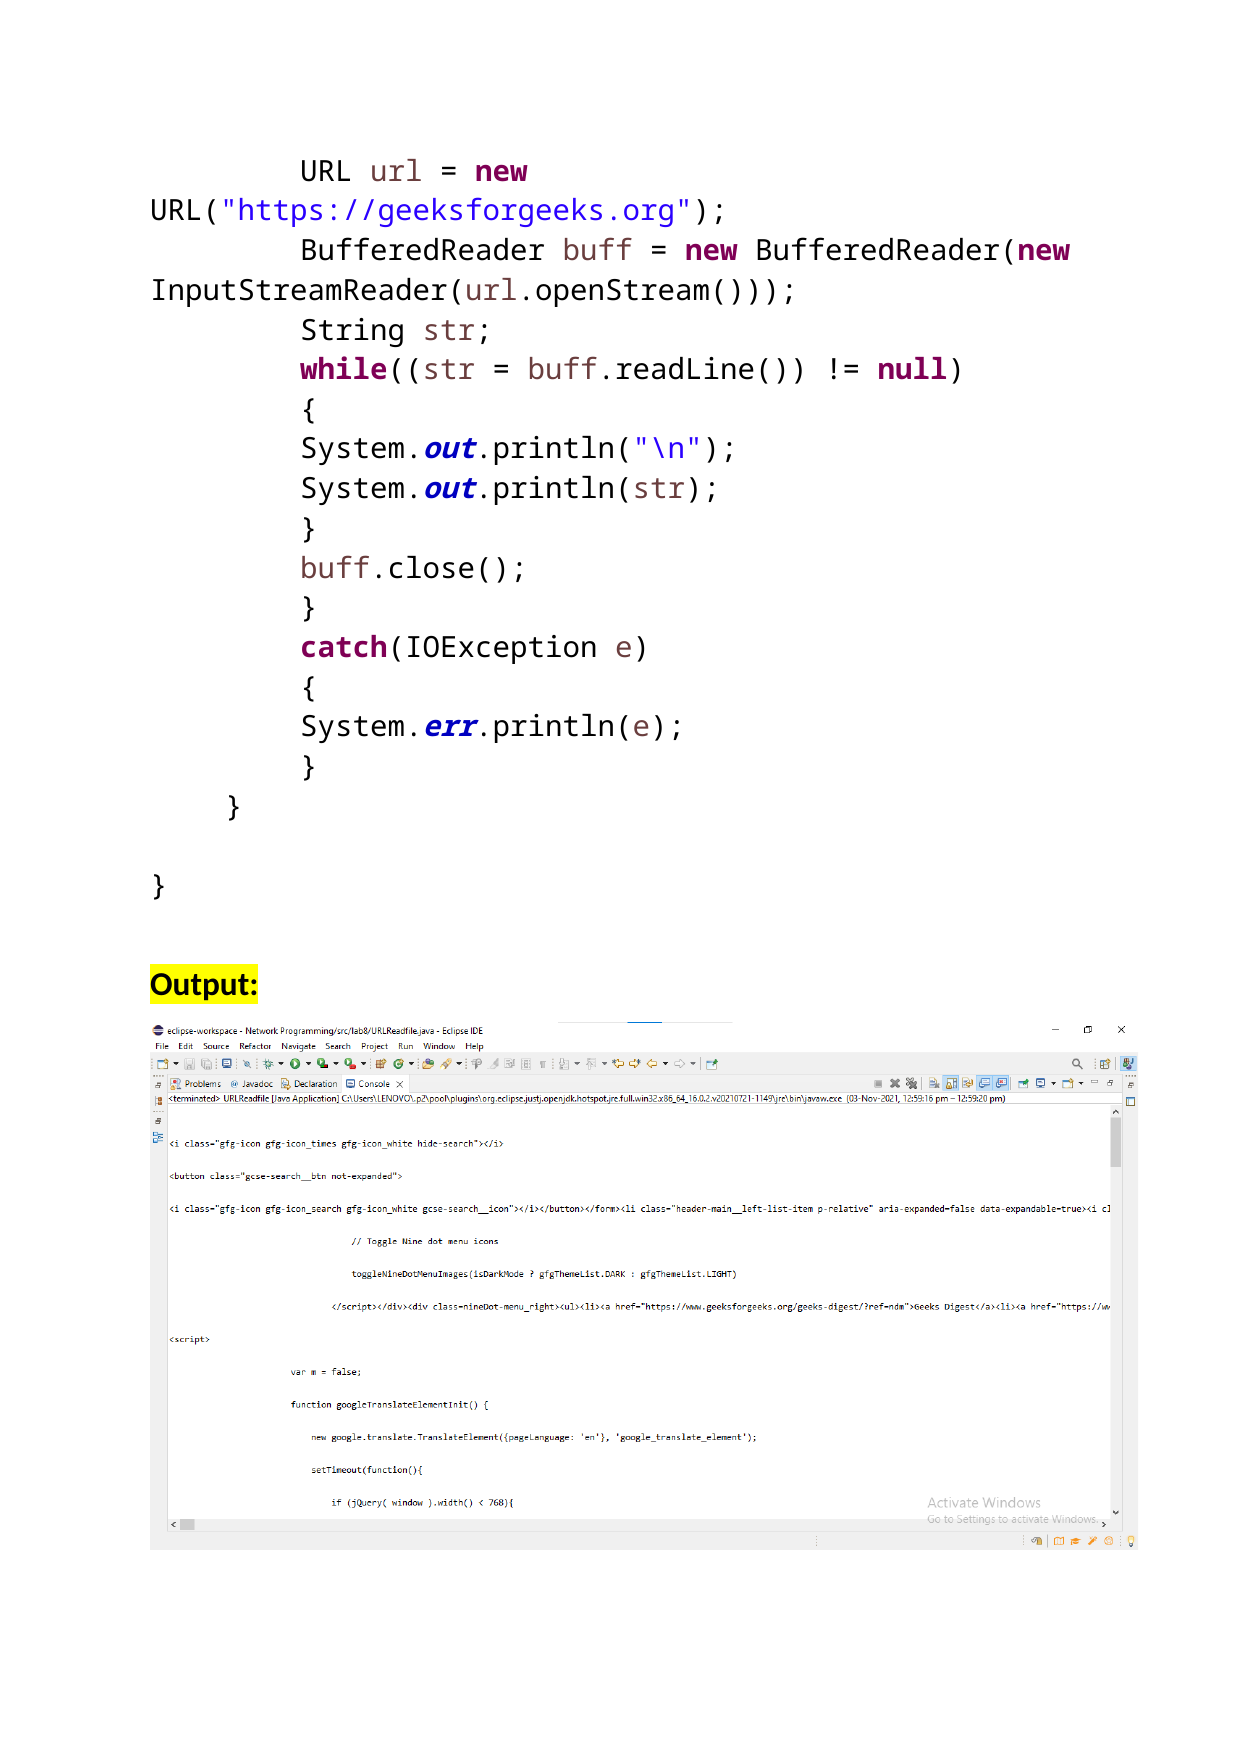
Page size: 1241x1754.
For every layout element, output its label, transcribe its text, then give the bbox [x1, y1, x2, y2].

text while((str = buff.readLine()) != null) [150, 348, 1090, 388]
text { [150, 388, 1090, 428]
text } [150, 785, 1090, 825]
text System.out.println("\n"); [150, 428, 1090, 467]
text System.err.println(e); [150, 706, 1090, 745]
text } [150, 587, 1090, 626]
text } [150, 507, 1090, 547]
text URL url = new URL("https://geeksforgeeks.org"); [150, 150, 1090, 229]
text Output: [150, 963, 1090, 1004]
text System.out.println(str); [150, 467, 1090, 507]
text } [150, 864, 1090, 904]
text { [150, 666, 1090, 706]
text BufferedReader buff = new BufferedReader(new InputStreamReader(url.openStream())); [150, 229, 1090, 309]
picture [150, 1022, 1139, 1550]
text String str; [150, 309, 1090, 348]
text buff.close(); [150, 547, 1090, 587]
text catch(IOException e) [150, 626, 1090, 666]
text } [150, 745, 1090, 785]
